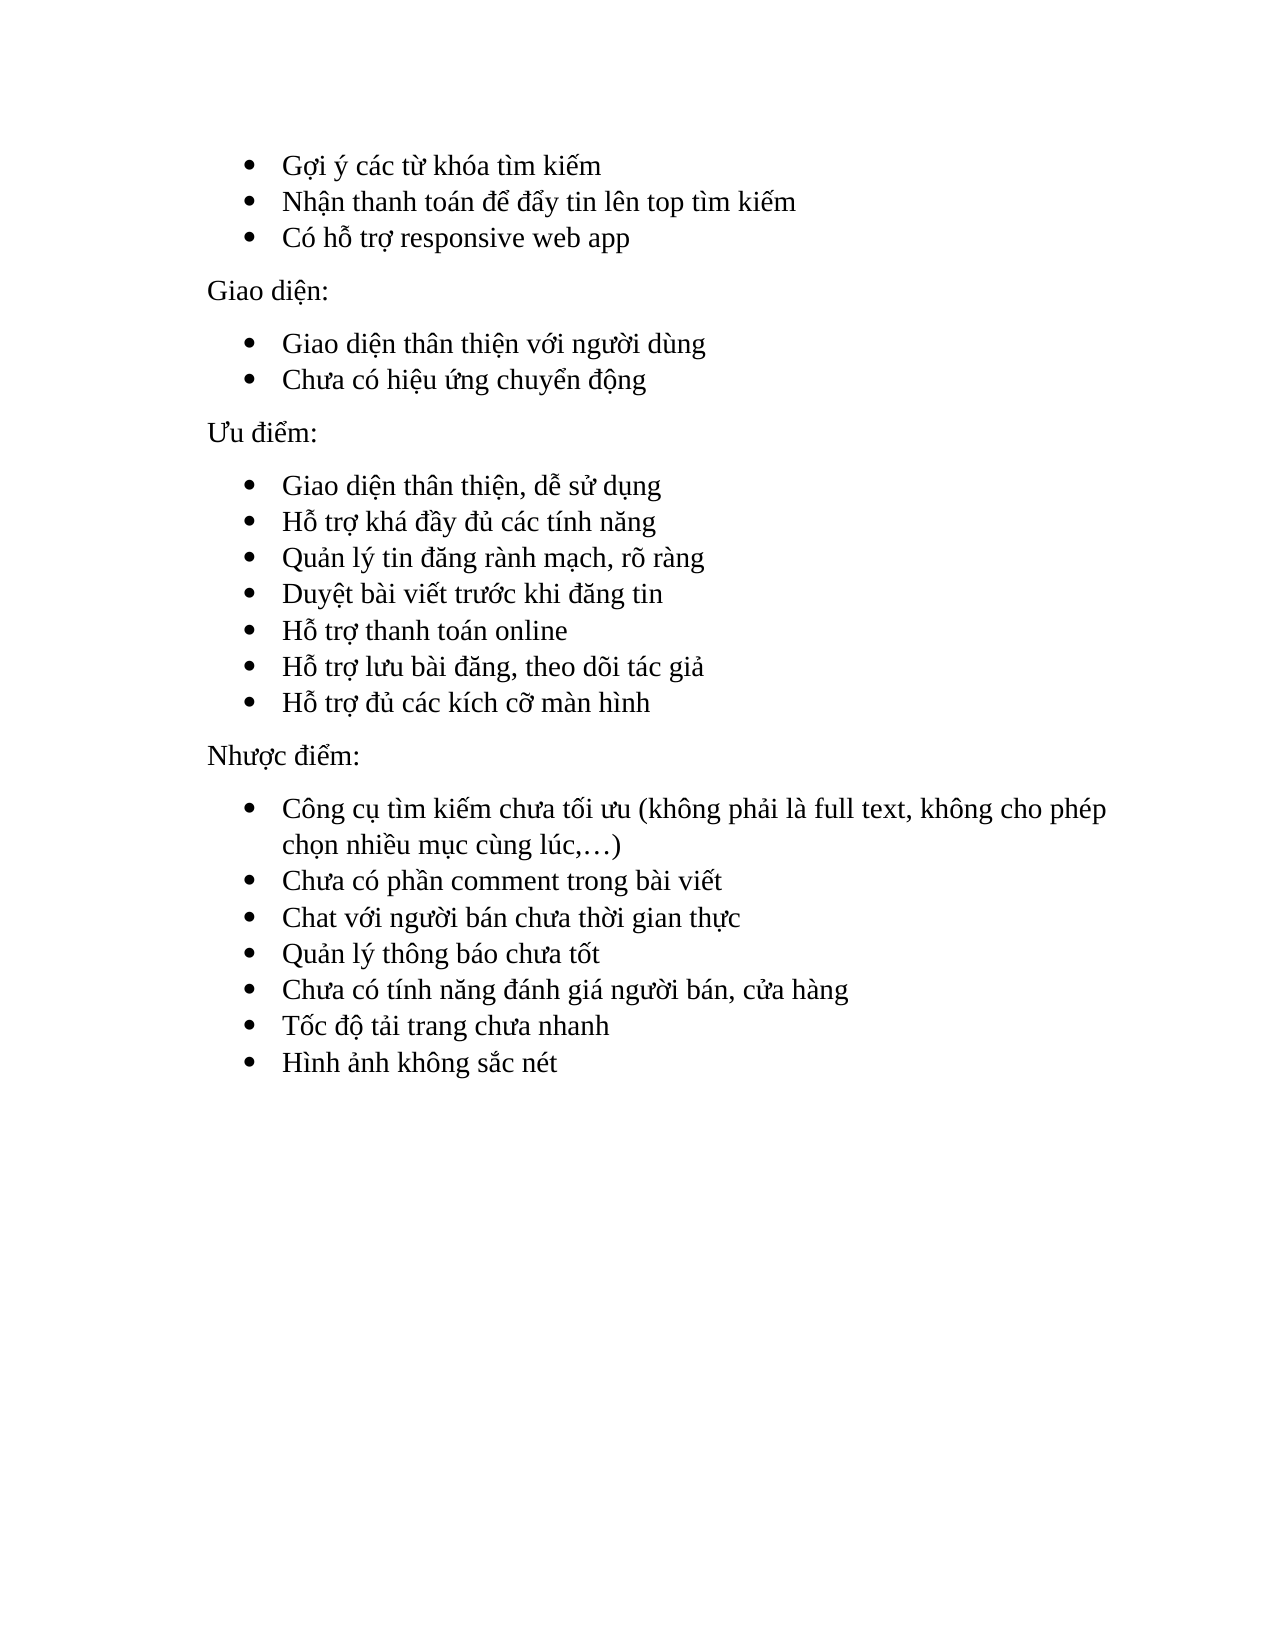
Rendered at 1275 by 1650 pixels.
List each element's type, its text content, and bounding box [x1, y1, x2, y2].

list Có hỗ trợ responsive web app [244, 220, 1157, 254]
list Chưa có phần comment trong bài viết [244, 863, 1157, 897]
list Chưa có tính năng đánh giá người bán, cửa hàng [244, 972, 1157, 1006]
list Hỗ trợ lưu bài đăng, theo dõi tác giả [244, 649, 1157, 683]
text Giao diện: [207, 273, 1157, 307]
list Công cụ tìm kiếm chưa tối ưu (không phải là full text, không cho phép chọn nhiều mục cùng lúc,…) [244, 791, 1157, 861]
list Chat với người bán chưa thời gian thực [244, 900, 1157, 933]
list Giao diện thân thiện với người dùng [244, 326, 1157, 359]
list Chưa có hiệu ứng chuyển động [244, 362, 1157, 396]
list Quản lý thông báo chưa tốt [244, 936, 1157, 970]
list Gợi ý các từ khóa tìm kiếm [244, 148, 1157, 181]
list Hỗ trợ khá đầy đủ các tính năng [244, 504, 1157, 538]
list Quản lý tin đăng rành mạch, rõ ràng [244, 540, 1157, 574]
list Tốc độ tải trang chưa nhanh [244, 1008, 1157, 1042]
text Nhược điểm: [207, 738, 1157, 772]
list Duyệt bài viết trước khi đăng tin [244, 577, 1157, 610]
list Hỗ trợ đủ các kích cỡ màn hình [244, 685, 1157, 719]
list Hình ảnh không sắc nét [244, 1045, 1157, 1078]
list Hỗ trợ thanh toán online [244, 613, 1157, 647]
text Ưu điểm: [207, 415, 1157, 449]
list Giao diện thân thiện, dễ sử dụng [244, 468, 1157, 502]
list Nhận thanh toán để đẩy tin lên top tìm kiếm [244, 184, 1157, 218]
